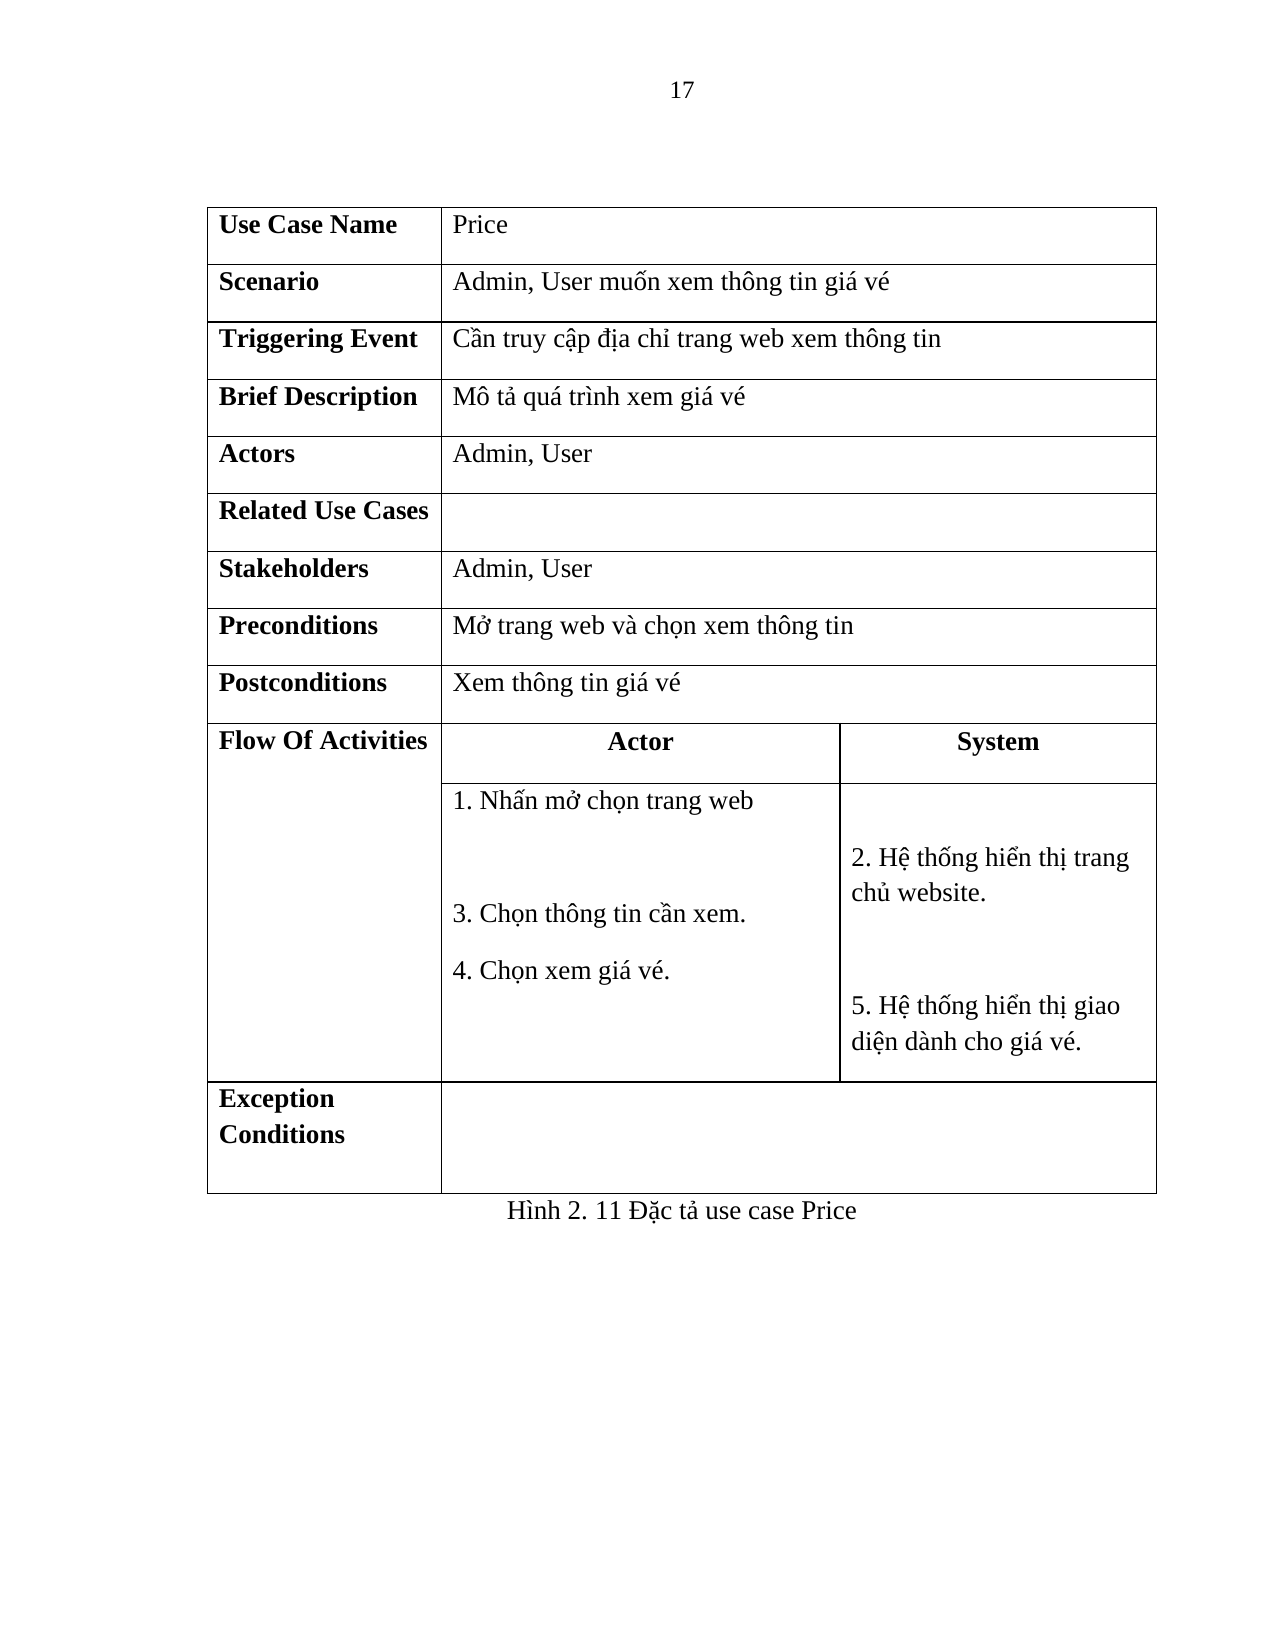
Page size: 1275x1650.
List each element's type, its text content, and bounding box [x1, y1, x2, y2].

table_cell [442, 1083, 1156, 1193]
text Hình 2. 11 Đặc tả use case Price [207, 1194, 1157, 1225]
table_cell Preconditions [208, 609, 441, 665]
table_cell Mô tả quá trình xem giá vé [442, 380, 1156, 436]
table_cell Brief Description [208, 380, 441, 436]
table_cell 2. Hệ thống hiển thị trang chủ website. 5. Hệ thống hiển thị giao diện dành cho giá vé. [841, 784, 1156, 1081]
table_cell Actor [442, 724, 839, 783]
table_cell Admin, User [442, 552, 1156, 608]
table_cell Postconditions [208, 666, 441, 723]
table_header Use Case Name [208, 208, 441, 264]
table_cell Mở trang web và chọn xem thông tin [442, 609, 1156, 665]
table_cell Cần truy cập địa chỉ trang web xem thông tin [442, 323, 1156, 379]
table_cell System [841, 724, 1156, 783]
table_header Price [442, 208, 1156, 264]
table_cell Admin, User muốn xem thông tin giá vé [442, 265, 1156, 321]
table_cell Actors [208, 437, 441, 493]
table_cell Xem thông tin giá vé [442, 666, 1156, 723]
table_cell Flow Of Activities [208, 724, 441, 1081]
table_cell [442, 494, 1156, 551]
table_cell Admin, User [442, 437, 1156, 493]
table_cell Related Use Cases [208, 494, 441, 551]
table_cell 1. Nhấn mở chọn trang web 3. Chọn thông tin cần xem. 4. Chọn xem giá vé. [442, 784, 839, 1081]
table_cell Triggering Event [208, 323, 441, 379]
table_cell Exception Conditions [208, 1083, 441, 1193]
table_cell Stakeholders [208, 552, 441, 608]
table_cell Scenario [208, 265, 441, 321]
